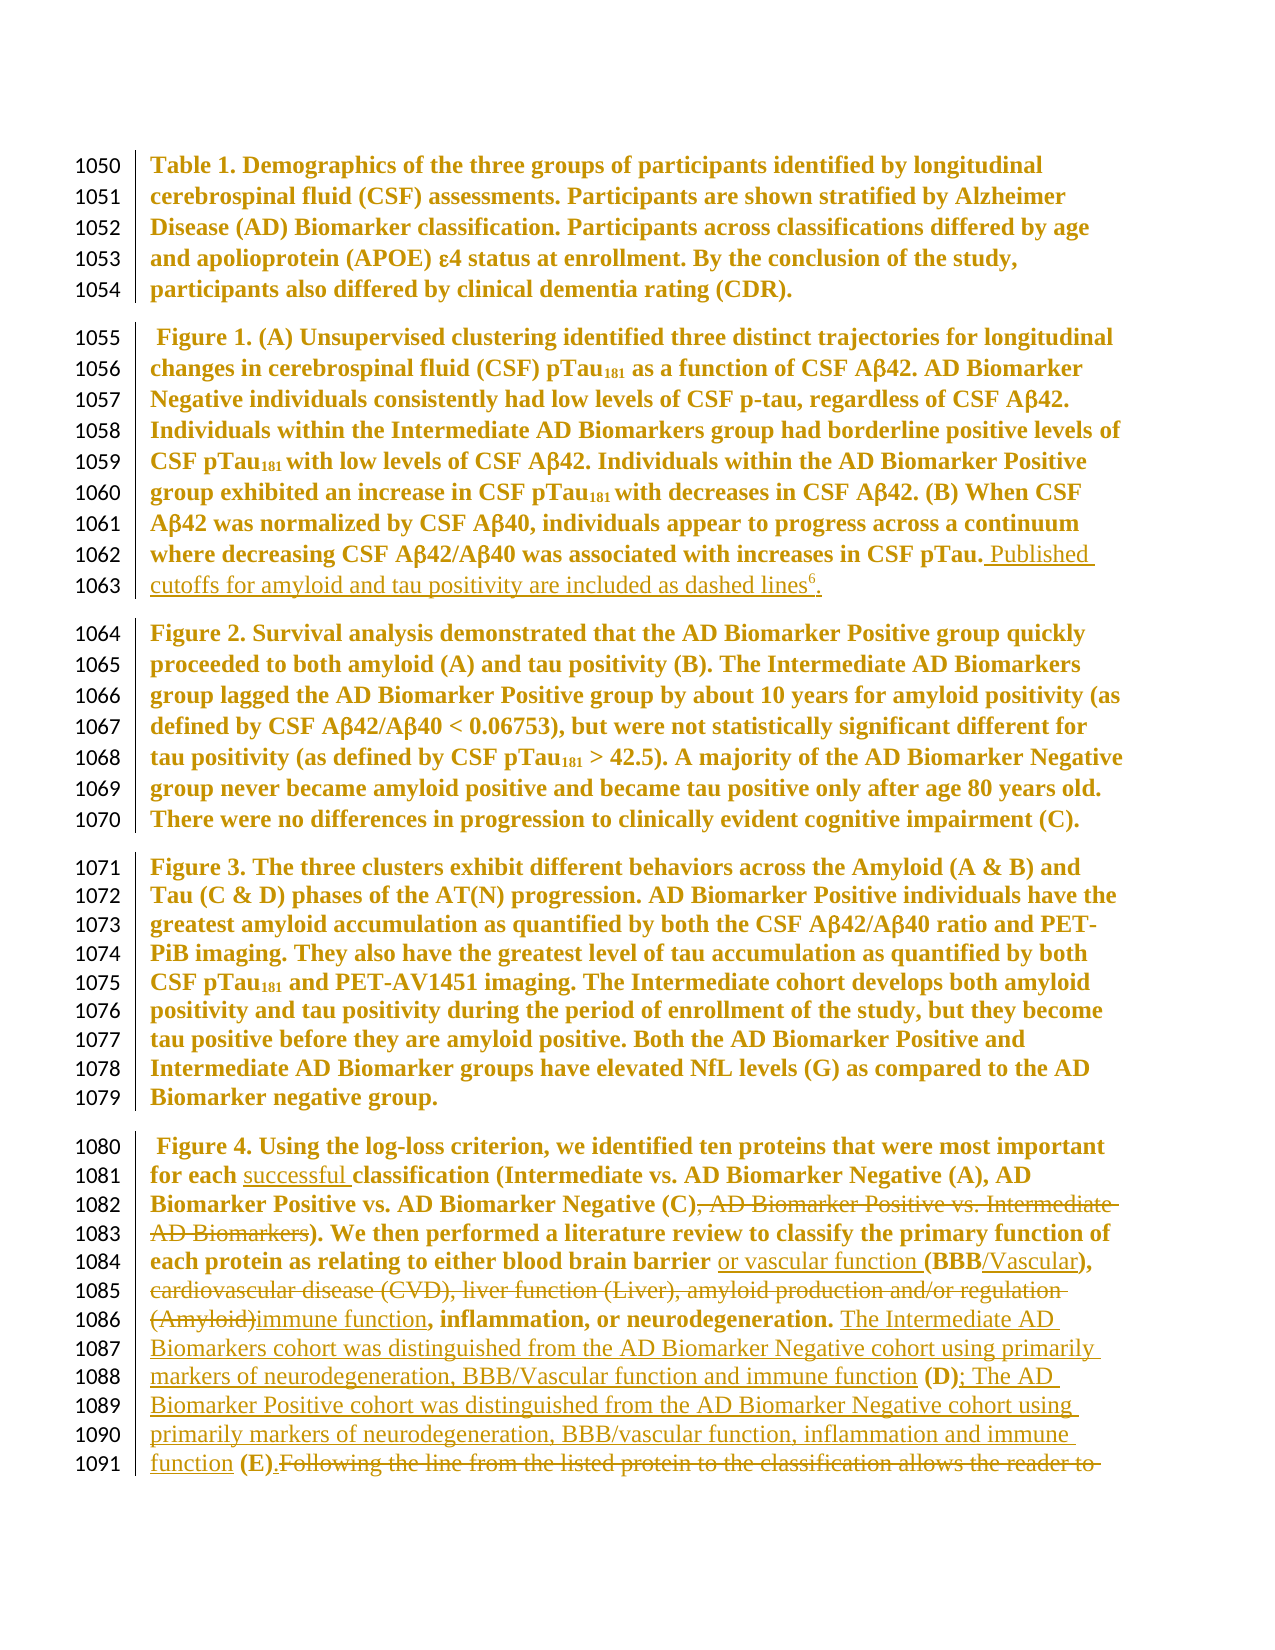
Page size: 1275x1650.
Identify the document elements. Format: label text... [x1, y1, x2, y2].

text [150, 1131, 1125, 1476]
text Table 1. Demographics of the three groups of participants identified by longitudinal cerebrospinal fluid (CSF) assessments. Participants are shown stratified by Alzheimer Disease (AD) Biomarker classification. Participants across classifications differed by age and apolioprotein (APOE) 4 status at enrollment. By the conclusion of the study, participants also differed by clinical dementia rating (CDR). [150, 150, 1125, 303]
text Figure 1. (A) Unsupervised clustering identified three distinct trajectories for longitudinal changes in cerebrospinal fluid (CSF) pTau181 as a function of CSF A42. AD Biomarker Negative individuals consistently had low levels of CSF p-tau, regardless of CSF A42. Individuals within the Intermediate AD Biomarkers group had borderline positive levels of CSF pTau181 with low levels of CSF A42. Individuals within the AD Biomarker Positive group exhibited an increase in CSF pTau181 with decreases in CSF A42. (B) When CSF A42 was normalized by CSF A40, individuals appear to progress across a continuum where decreasing CSF A42/A40 was associated with increases in CSF pTau. [150, 322, 1125, 599]
text Figure 3. The three clusters exhibit different behaviors across the Amyloid (A & B) and Tau (C & D) phases of the AT(N) progression. AD Biomarker Positive individuals have the greatest amyloid accumulation as quantified by both the CSF A42/A40 ratio and PET-PiB imaging. They also have the greatest level of tau accumulation as quantified by both CSF pTau181 and PET-AV1451 imaging. The Intermediate cohort develops both amyloid positivity and tau positivity during the period of enrollment of the study, but they become tau positive before they are amyloid positive. Both the AD Biomarker Positive and Intermediate AD Biomarker groups have elevated NfL levels (G) as compared to the AD Biomarker negative group. [150, 852, 1125, 1111]
text Figure 2. Survival analysis demonstrated that the AD Biomarker Positive group quickly proceeded to both amyloid (A) and tau positivity (B). The Intermediate AD Biomarkers group lagged the AD Biomarker Positive group by about 10 years for amyloid positivity (as defined by CSF A42/A40 < 0.06753), but were not statistically significant different for tau positivity (as defined by CSF pTau181 > 42.5). A majority of the AD Biomarker Negative group never became amyloid positive and became tau positive only after age 80 years old. There were no differences in progression to clinically evident cognitive impairment (C). [150, 618, 1125, 833]
